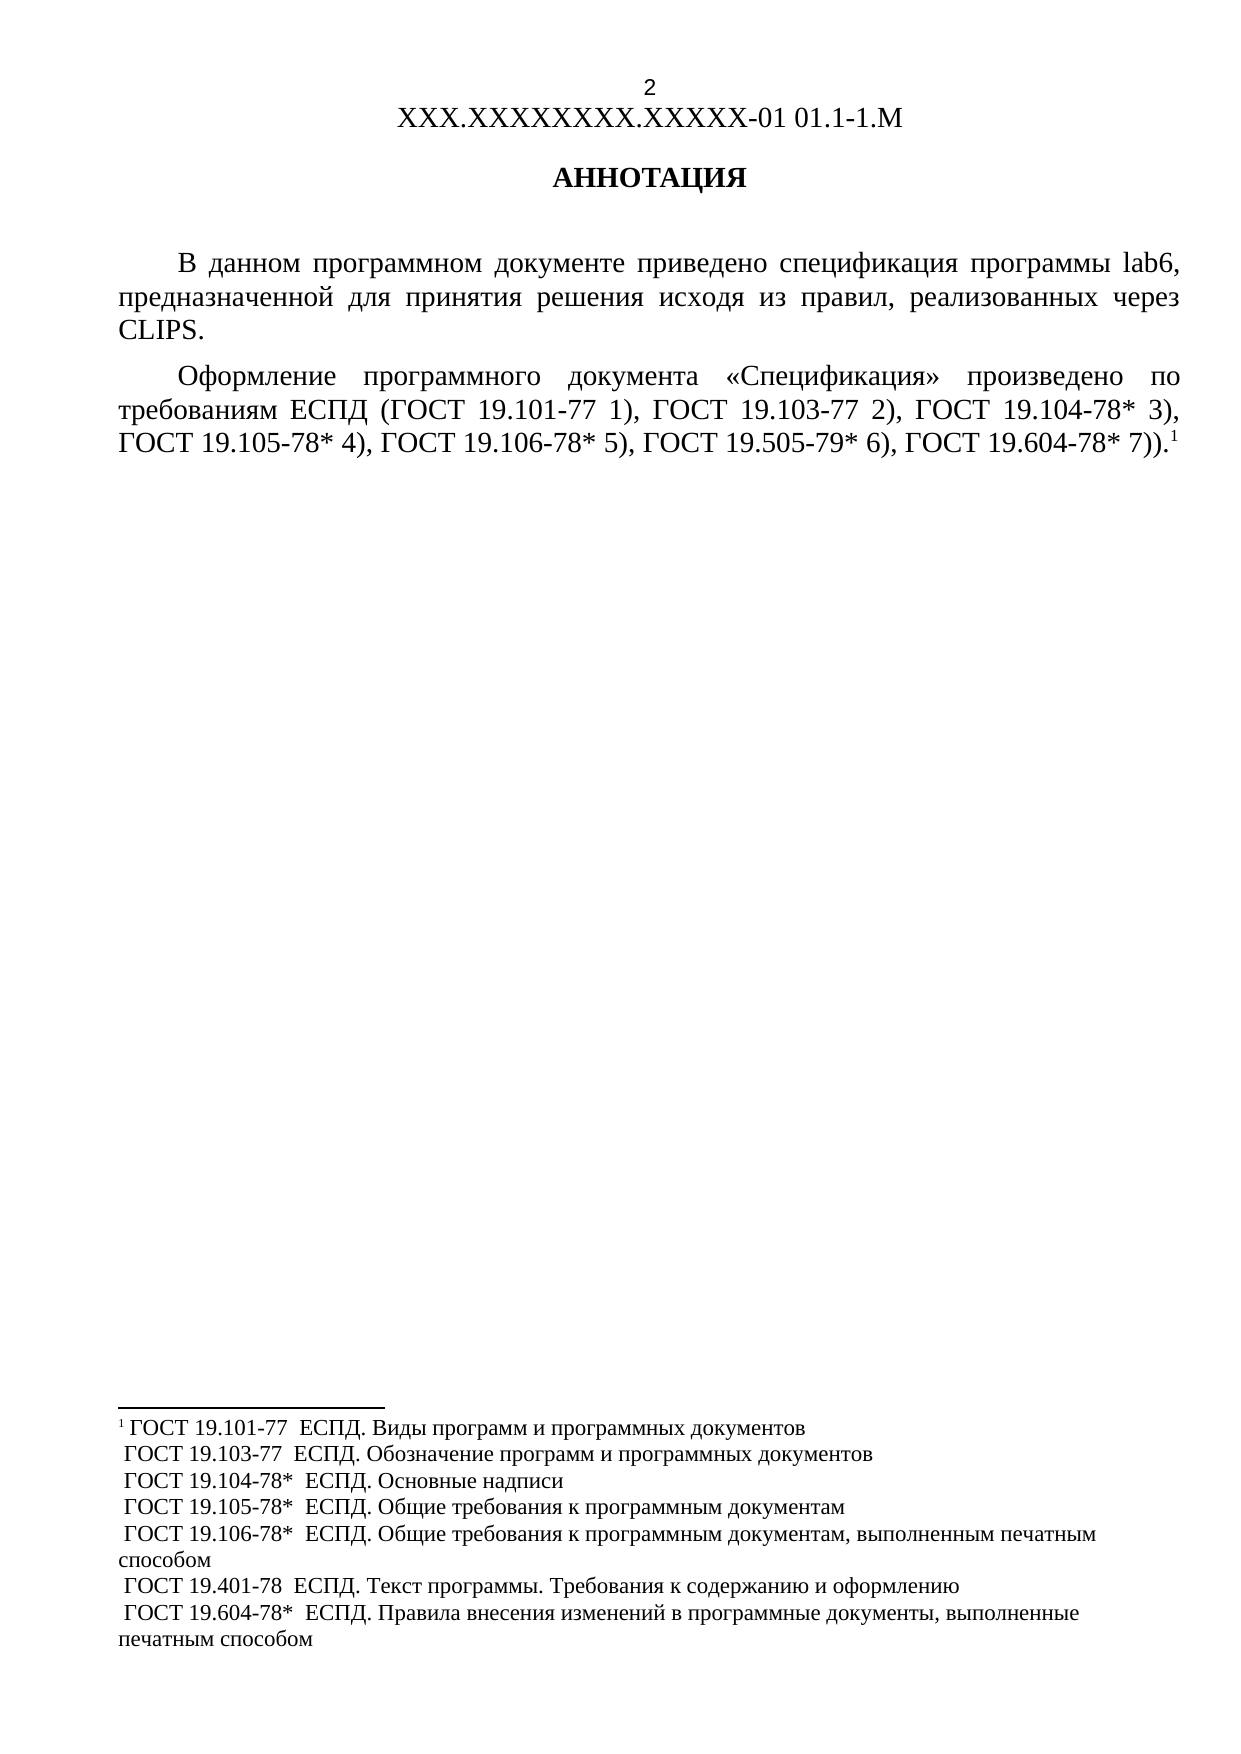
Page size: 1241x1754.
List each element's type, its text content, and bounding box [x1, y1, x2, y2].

text АННОТАЦИЯ [118, 160, 1181, 194]
text В данном программном документе приведено спецификация программы lab6, предназначенной для принятия решения исходя из правил, реализованных через CLIPS. [118, 245, 1181, 346]
text Оформление программного документа «Спецификация» произведено по требованиям ЕСПД (ГОСТ 19.101-77 1), ГОСТ 19.103-77 2), ГОСТ 19.104-78* 3), ГОСТ 19.105-78* 4), ГОСТ 19.106-78* 5), ГОСТ 19.505-79* 6), ГОСТ 19.604-78* 7)). [118, 358, 1181, 459]
